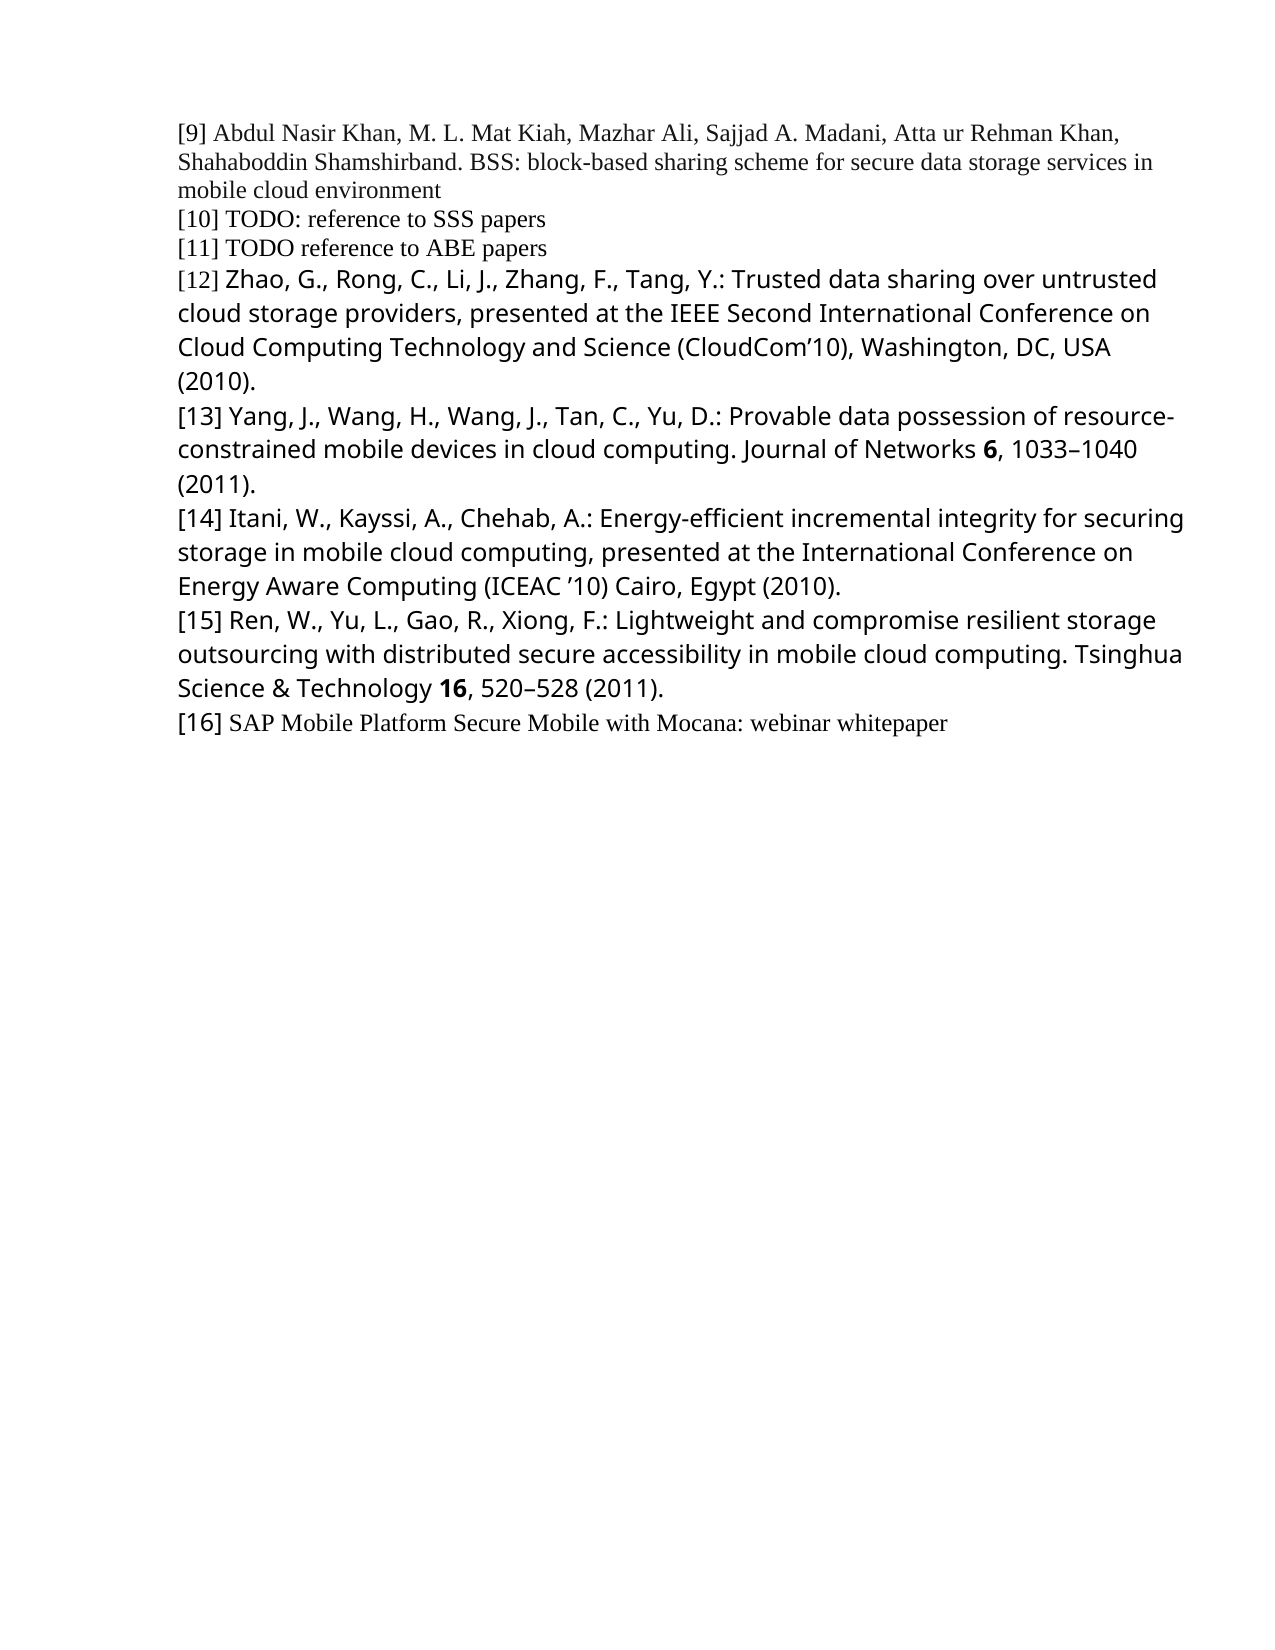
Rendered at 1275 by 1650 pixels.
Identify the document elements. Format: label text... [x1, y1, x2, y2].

text [15] Ren, W., Yu, L., Gao, R., Xiong, F.: Lightweight and compromise resilient storage outsourcing with distributed secure accessibility in mobile cloud computing. Tsinghua Science & Technology 16, 520–528 (2011). [177, 602, 1186, 705]
text [12] Zhao, G., Rong, C., Li, J., Zhang, F., Tang, Y.: Trusted data sharing over untrusted cloud storage providers, presented at the IEEE Second International Conference on Cloud Computing Technology and Science (CloudCom’10), Washington, DC, USA (2010). [177, 262, 1186, 398]
text [16] SAP Mobile Platform Secure Mobile with Mocana: webinar whitepaper [177, 705, 1186, 739]
text [14] Itani, W., Kayssi, A., Chehab, A.: Energy-efficient incremental integrity for securing storage in mobile cloud computing, presented at the International Conference on Energy Aware Computing (ICEAC ’10) Cairo, Egypt (2010). [177, 500, 1186, 602]
text [10] TODO: reference to SSS papers [177, 204, 1186, 233]
text [13] Yang, J., Wang, H., Wang, J., Tan, C., Yu, D.: Provable data possession of resource-constrained mobile devices in cloud computing. Journal of Networks 6, 1033–1040 (2011). [177, 398, 1186, 500]
text [11] TODO reference to ABE papers [177, 233, 1186, 262]
text [9] Abdul Nasir Khan, M. L. Mat Kiah, Mazhar Ali, Sajjad A. Madani, Atta ur Rehman Khan, Shahaboddin Shamshirband. BSS: block-based sharing scheme for secure data storage services in mobile cloud environment [177, 118, 1186, 204]
